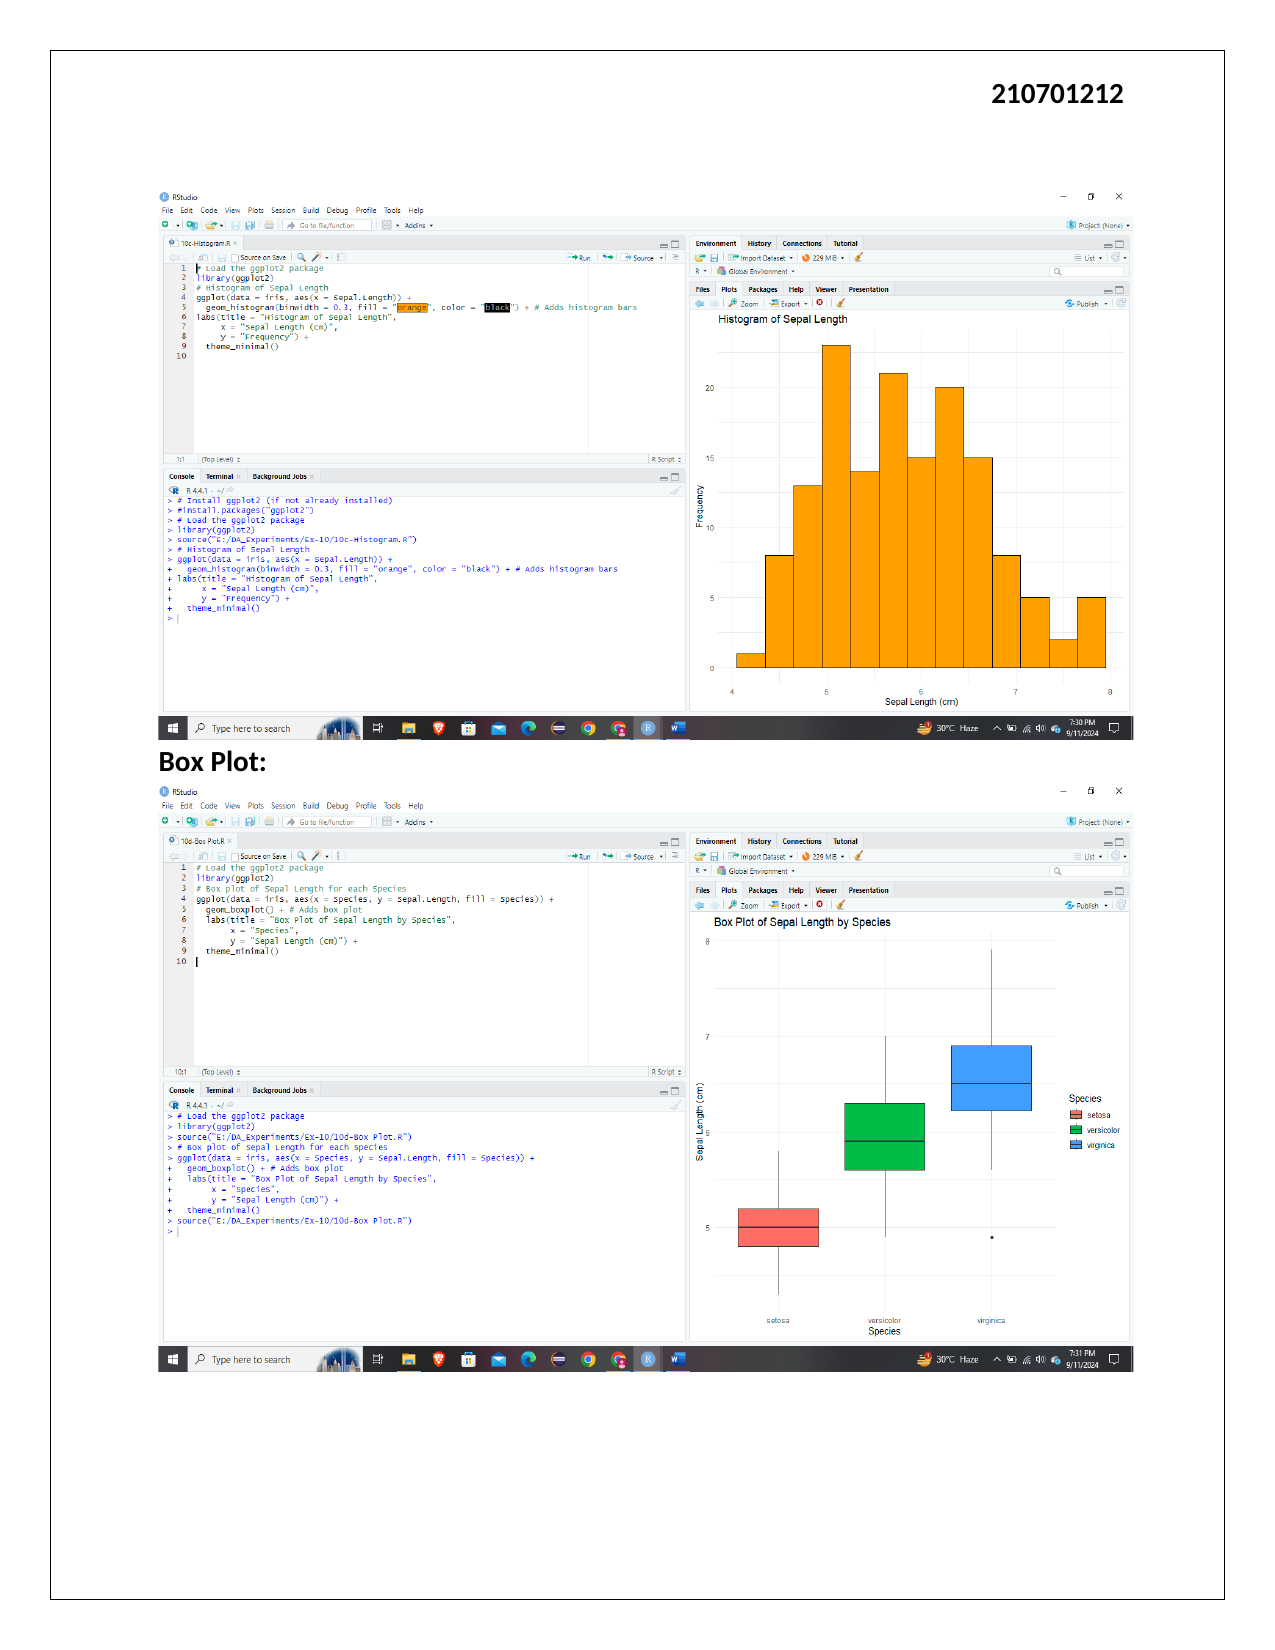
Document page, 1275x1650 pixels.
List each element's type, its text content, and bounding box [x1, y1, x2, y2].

picture [158, 784, 1134, 1372]
text Box Plot: [150, 743, 1125, 779]
picture [158, 191, 1134, 740]
